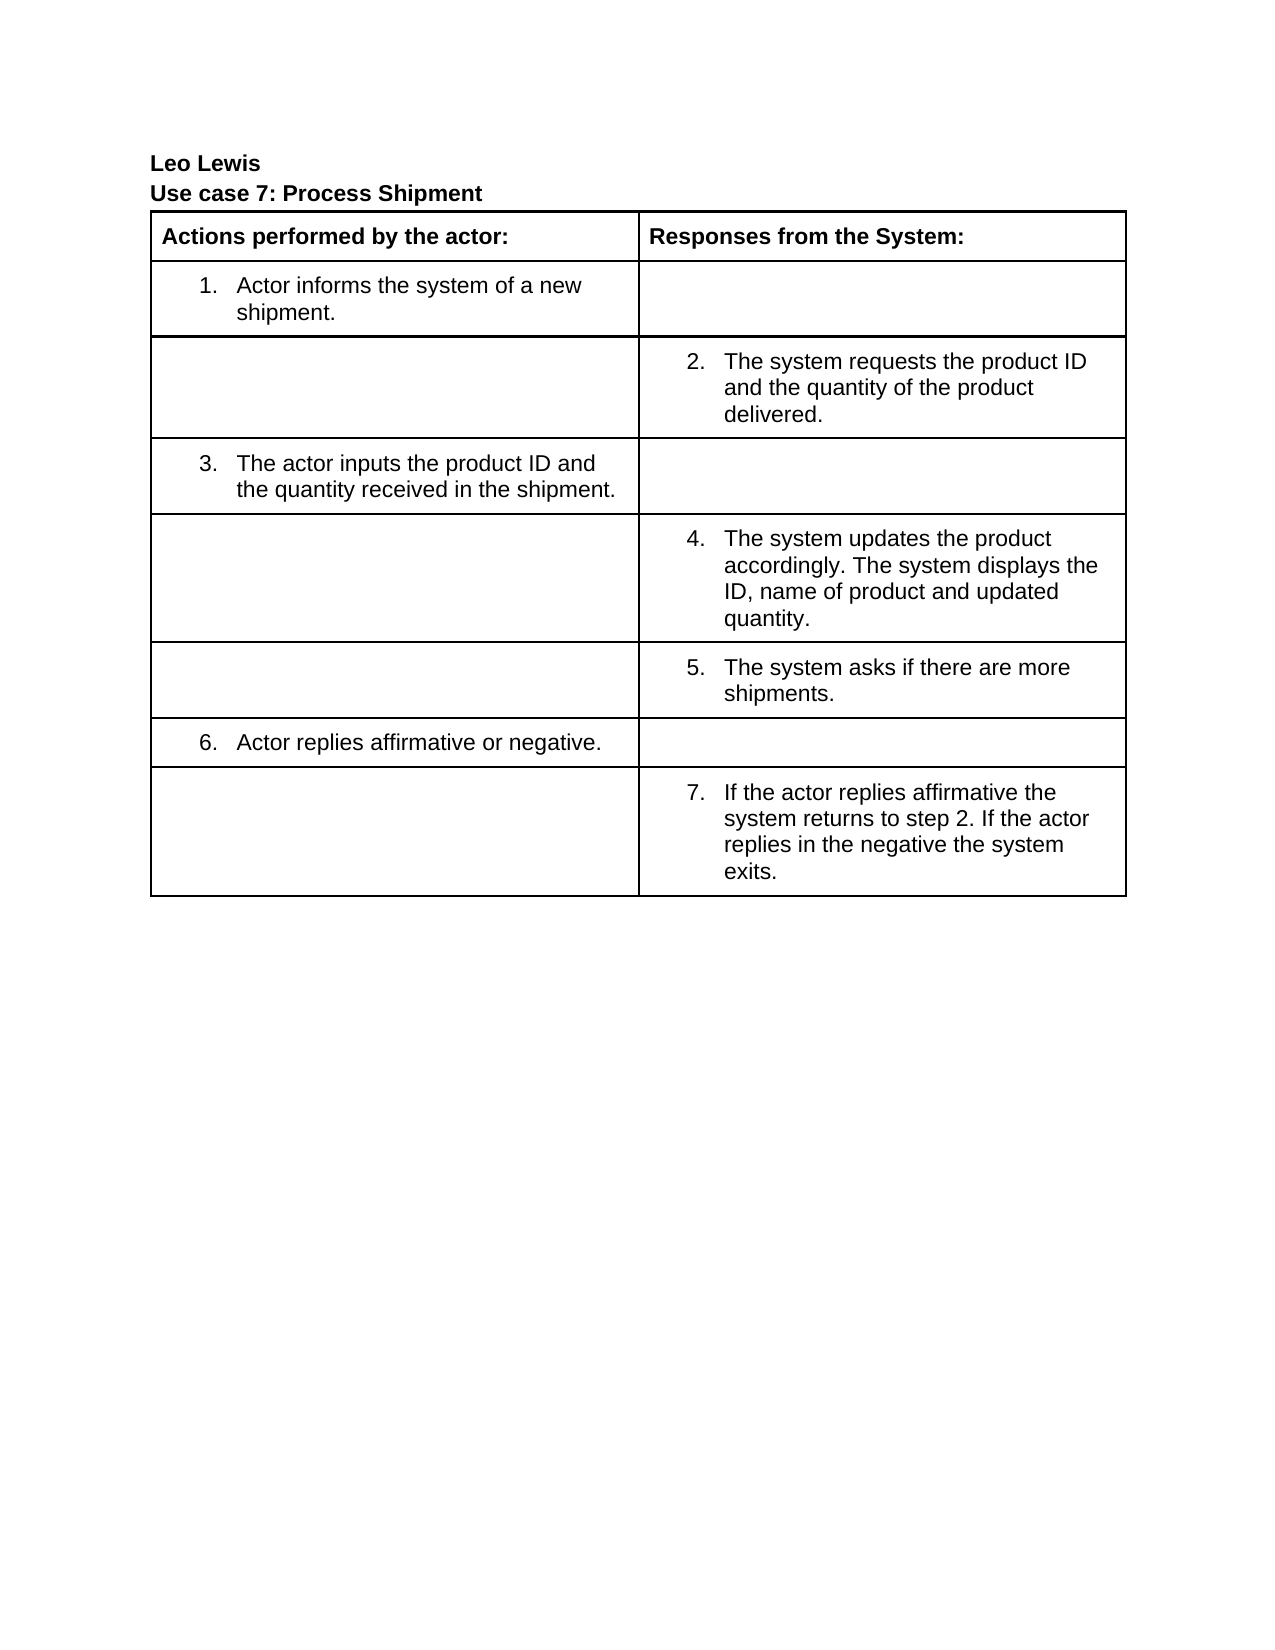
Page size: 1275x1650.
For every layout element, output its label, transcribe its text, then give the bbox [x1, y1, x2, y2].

table_header Responses from the System: [640, 213, 1125, 260]
table_cell Actor replies affirmative or negative. [152, 719, 638, 766]
table_cell [640, 262, 1125, 335]
text Leo Lewis [150, 150, 1125, 176]
table_cell The system updates the product accordingly. The system displays the ID, name of product and updated quantity. [640, 515, 1125, 641]
table_cell The system asks if there are more shipments. [640, 643, 1125, 717]
table_cell [152, 515, 638, 641]
table_cell [640, 719, 1125, 766]
table_header Actions performed by the actor: [152, 213, 638, 260]
table_cell The actor inputs the product ID and the quantity received in the shipment. [152, 439, 638, 513]
table_cell The system requests the product ID and the quantity of the product delivered. [640, 338, 1125, 437]
table_cell [152, 643, 638, 717]
table_cell [640, 439, 1125, 513]
table_cell [152, 768, 638, 894]
text Use case 7: Process Shipment [150, 180, 1125, 207]
table_cell If the actor replies affirmative the system returns to step 2. If the actor replies in the negative the system exits. [640, 768, 1125, 894]
table_cell [152, 338, 638, 437]
table_cell Actor informs the system of a new shipment. [152, 262, 638, 335]
